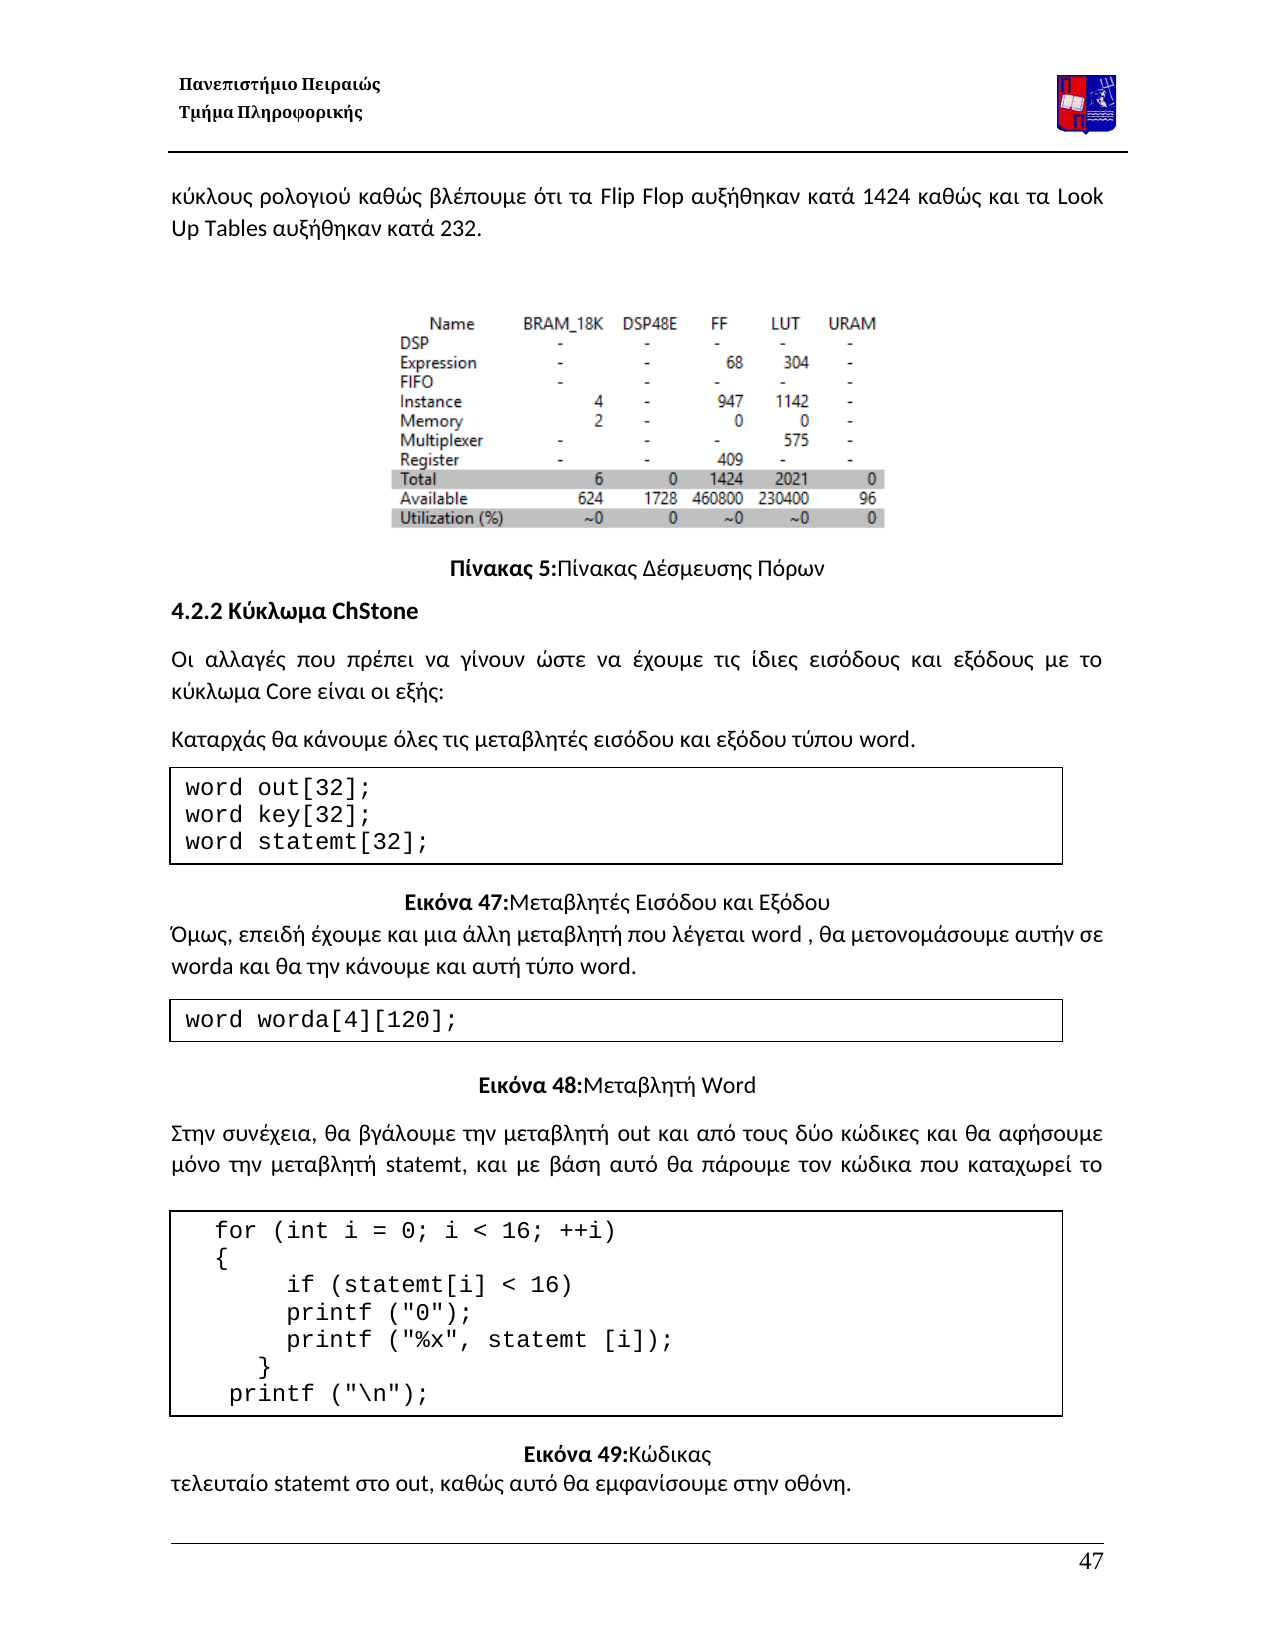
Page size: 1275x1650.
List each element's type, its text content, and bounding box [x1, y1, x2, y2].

text Οι αλλαγές που πρέπει να γίνουν ώστε να έχουμε τις ίδιες εισόδους και εξόδους με το κύκλωμα Core είναι οι εξής: [171, 644, 1104, 705]
text Καταρχάς θα κάνουμε όλες τις μεταβλητές εισόδου και εξόδου τύπου word. [171, 724, 1104, 754]
text Όμως, επειδή έχουμε και μια άλλη μεταβλητή που λέγεται word , θα μετονομάσουμε αυτήν σε worda και θα την κάνουμε και αυτή τύπο word. [171, 773, 1104, 980]
subtitle 4.2.2 Κύκλωμα ChStone [171, 595, 1104, 626]
text Πίνακας 5:Πίνακας Δέσμευσης Πόρων [171, 553, 1104, 582]
picture [1057, 75, 1117, 135]
picture [389, 309, 886, 535]
text Στην συνέχεια, θα βγάλουμε την μεταβλητή out και από τους δύο κώδικες και θα αφήσουμε μόνο την μεταβλητή statemt, και με βάση αυτό θα πάρουμε τον κώδικα που καταχωρεί το τελευταίο statemt στο out, καθώς αυτό θα εμφανίσουμε στην οθόνη. [171, 999, 1104, 1498]
